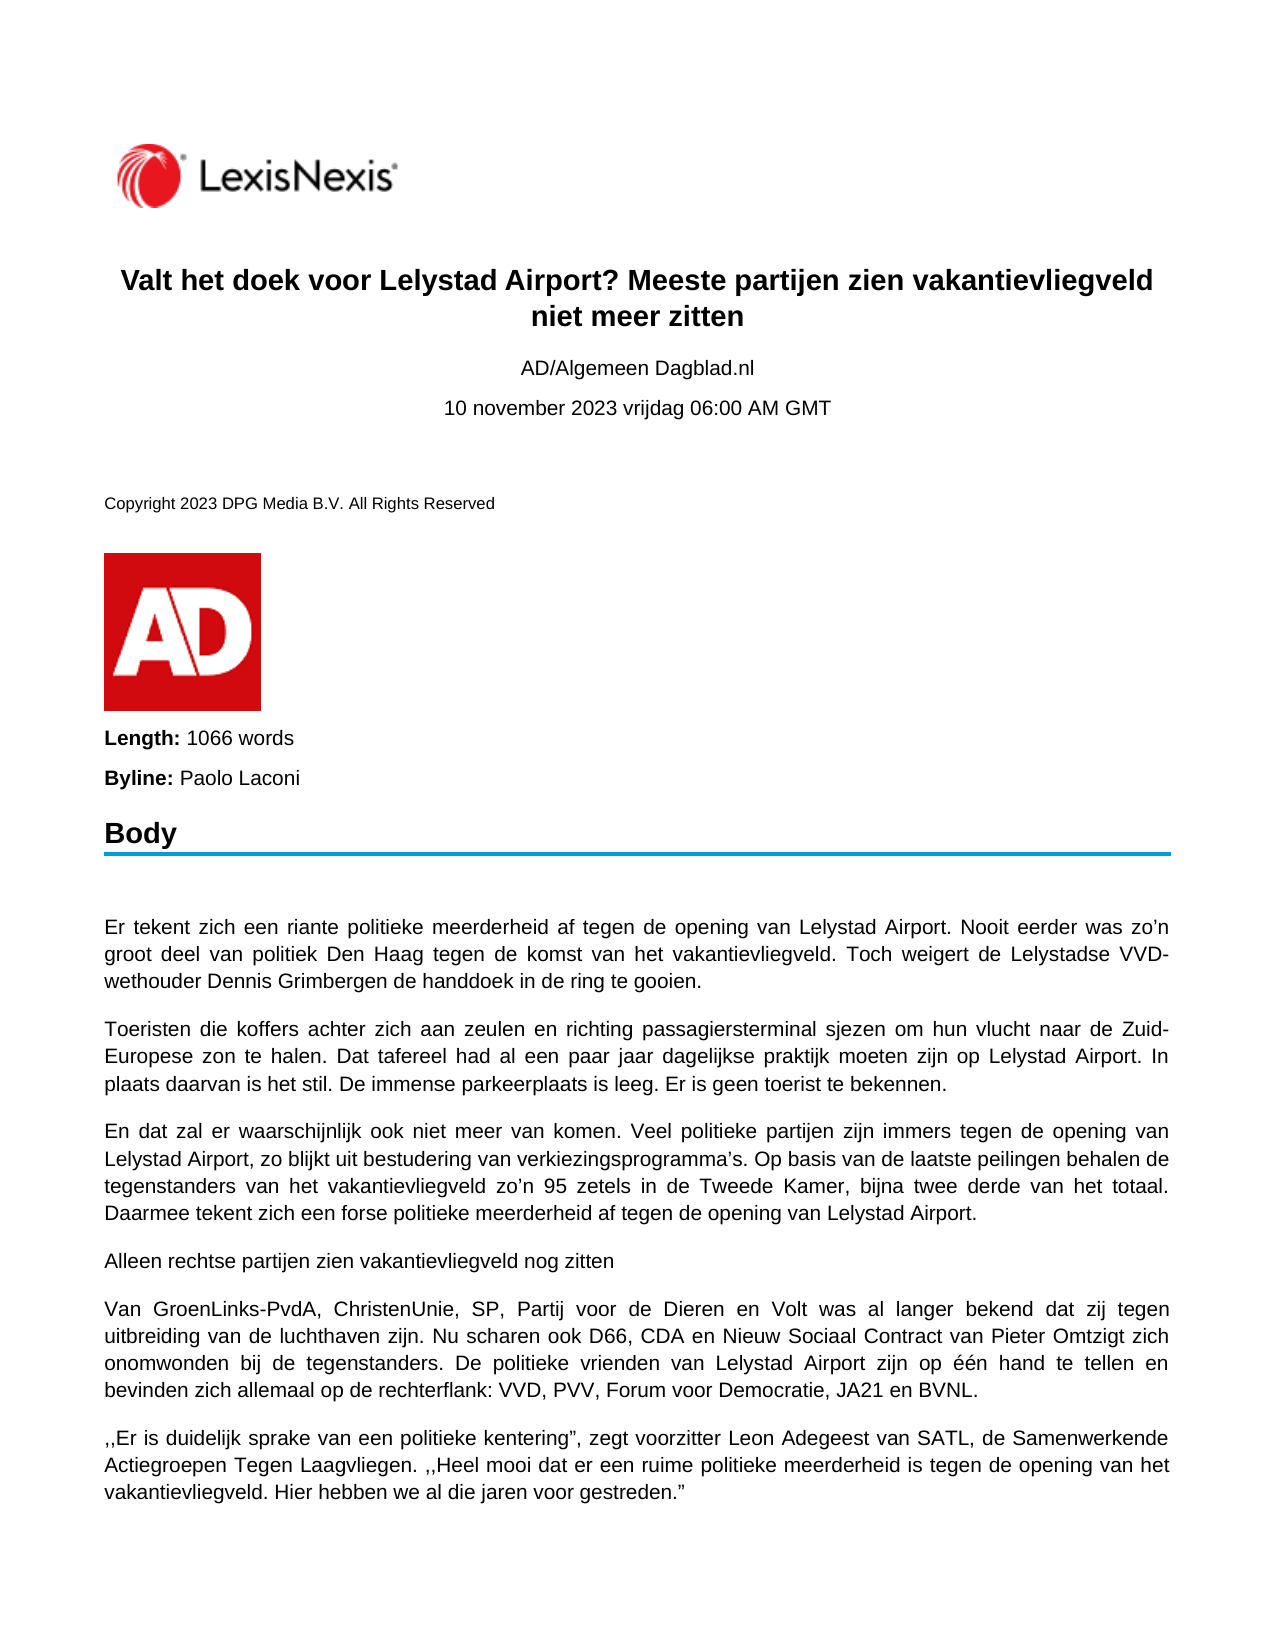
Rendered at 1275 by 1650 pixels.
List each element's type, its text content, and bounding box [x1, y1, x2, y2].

subtitle Valt het doek voor Lelystad Airport? Meeste partijen zien vakantievliegveld niet meer zitten [104, 261, 1171, 332]
picture [104, 144, 412, 208]
text Alleen rechtse partijen zien vakantievliegveld nog zitten [104, 1245, 1171, 1272]
text Er tekent zich een riante politieke meerderheid af tegen de opening van Lelystad Airport. Nooit eerder was zo’n groot deel van politiek Den Haag tegen de komst van het vakantievliegveld. Toch weigert de Lelystadse VVD-wethouder Dennis Grimbergen de handdoek in de ring te gooien. [104, 912, 1171, 993]
text Byline: Paolo Laconi [104, 762, 1171, 789]
text 10 november 2023 vrijdag 06:00 AM GMT [104, 393, 1171, 420]
text Van GroenLinks-PvdA, ChristenUnie, SP, Partij voor de Dieren en Volt was al langer bekend dat zij tegen uitbreiding van de luchthaven zijn. Nu scharen ook D66, CDA en Nieuw Sociaal Contract van Pieter Omtzigt zich onomwonden bij de tegenstanders. De politieke vrienden van Lelystad Airport zijn op één hand te tellen en bevinden zich allemaal op de rechterflank: VVD, PVV, Forum voor Democratie, JA21 en BVNL. [104, 1293, 1171, 1402]
picture [104, 553, 261, 711]
text Body [104, 814, 1171, 850]
text AD/Algemeen Dagblad.nl [104, 353, 1171, 380]
text Toeristen die koffers achter zich aan zeulen en richting passagiersterminal sjezen om hun vlucht naar de Zuid-Europese zon te halen. Dat tafereel had al een paar jaar dagelijkse praktijk moeten zijn op Lelystad Airport. In plaats daarvan is het stil. De immense parkeerplaats is leeg. Er is geen toerist te bekennen. [104, 1014, 1171, 1095]
text ,,Er is duidelijk sprake van een politieke kentering”, zegt voorzitter Leon Adegeest van SATL, de Samenwerkende Actiegroepen Tegen Laagvliegen. ,,Heel mooi dat er een ruime politieke meerderheid is tegen de opening van het vakantievliegveld. Hier hebben we al die jaren voor gestreden.” [104, 1422, 1171, 1504]
text Length: 1066 words [104, 723, 1171, 750]
text Copyright 2023 DPG Media B.V. All Rights Reserved [104, 461, 1171, 513]
text En dat zal er waarschijnlijk ook niet meer van komen. Veel politieke partijen zijn immers tegen de opening van Lelystad Airport, zo blijkt uit bestudering van verkiezingsprogramma’s. Op basis van de laatste peilingen behalen de tegenstanders van het vakantievliegveld zo’n 95 zetels in de Tweede Kamer, bijna twee derde van het totaal. Daarmee tekent zich een forse politieke meerderheid af tegen de opening van Lelystad Airport. [104, 1116, 1171, 1224]
